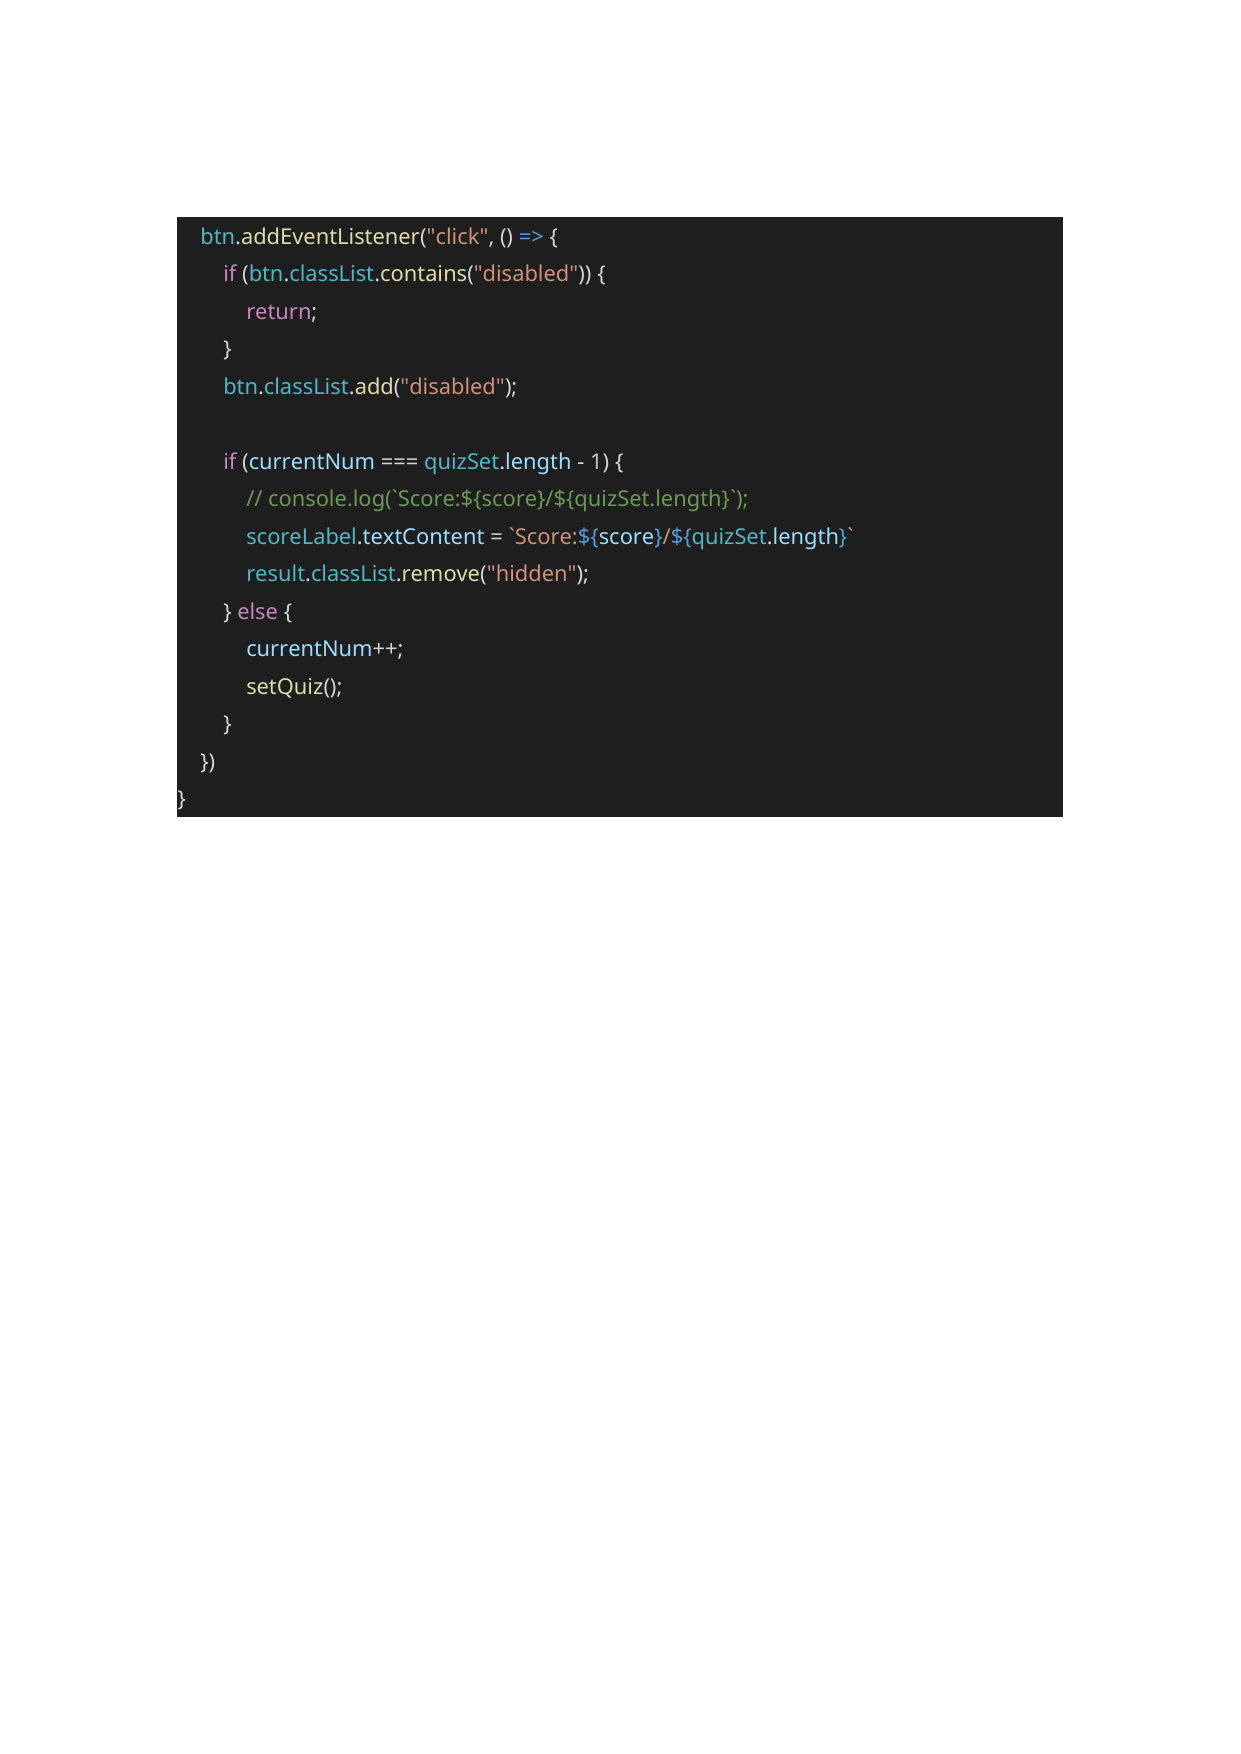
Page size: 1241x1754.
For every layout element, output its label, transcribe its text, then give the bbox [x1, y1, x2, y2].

text } [177, 704, 1063, 742]
text setQuiz(); [177, 667, 1063, 704]
text result.classList.remove("hidden"); [177, 554, 1063, 592]
text btn.classList.add("disabled"); [177, 367, 1063, 404]
text currentNum++; [177, 629, 1063, 667]
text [177, 442, 1063, 479]
text } [177, 329, 1063, 367]
text scoreLabel.textContent = `Score:${score}/${quizSet.length}` [177, 517, 1063, 554]
text btn.addEventListener("click", () => { [177, 217, 1063, 254]
text }) [177, 742, 1063, 779]
text // console.log(`Score:${score}/${quizSet.length}`); [177, 479, 1063, 517]
text } else { [177, 592, 1063, 629]
text } [177, 779, 1063, 817]
text return; [177, 292, 1063, 329]
text if (btn.classList.contains("disabled")) { [177, 254, 1063, 292]
